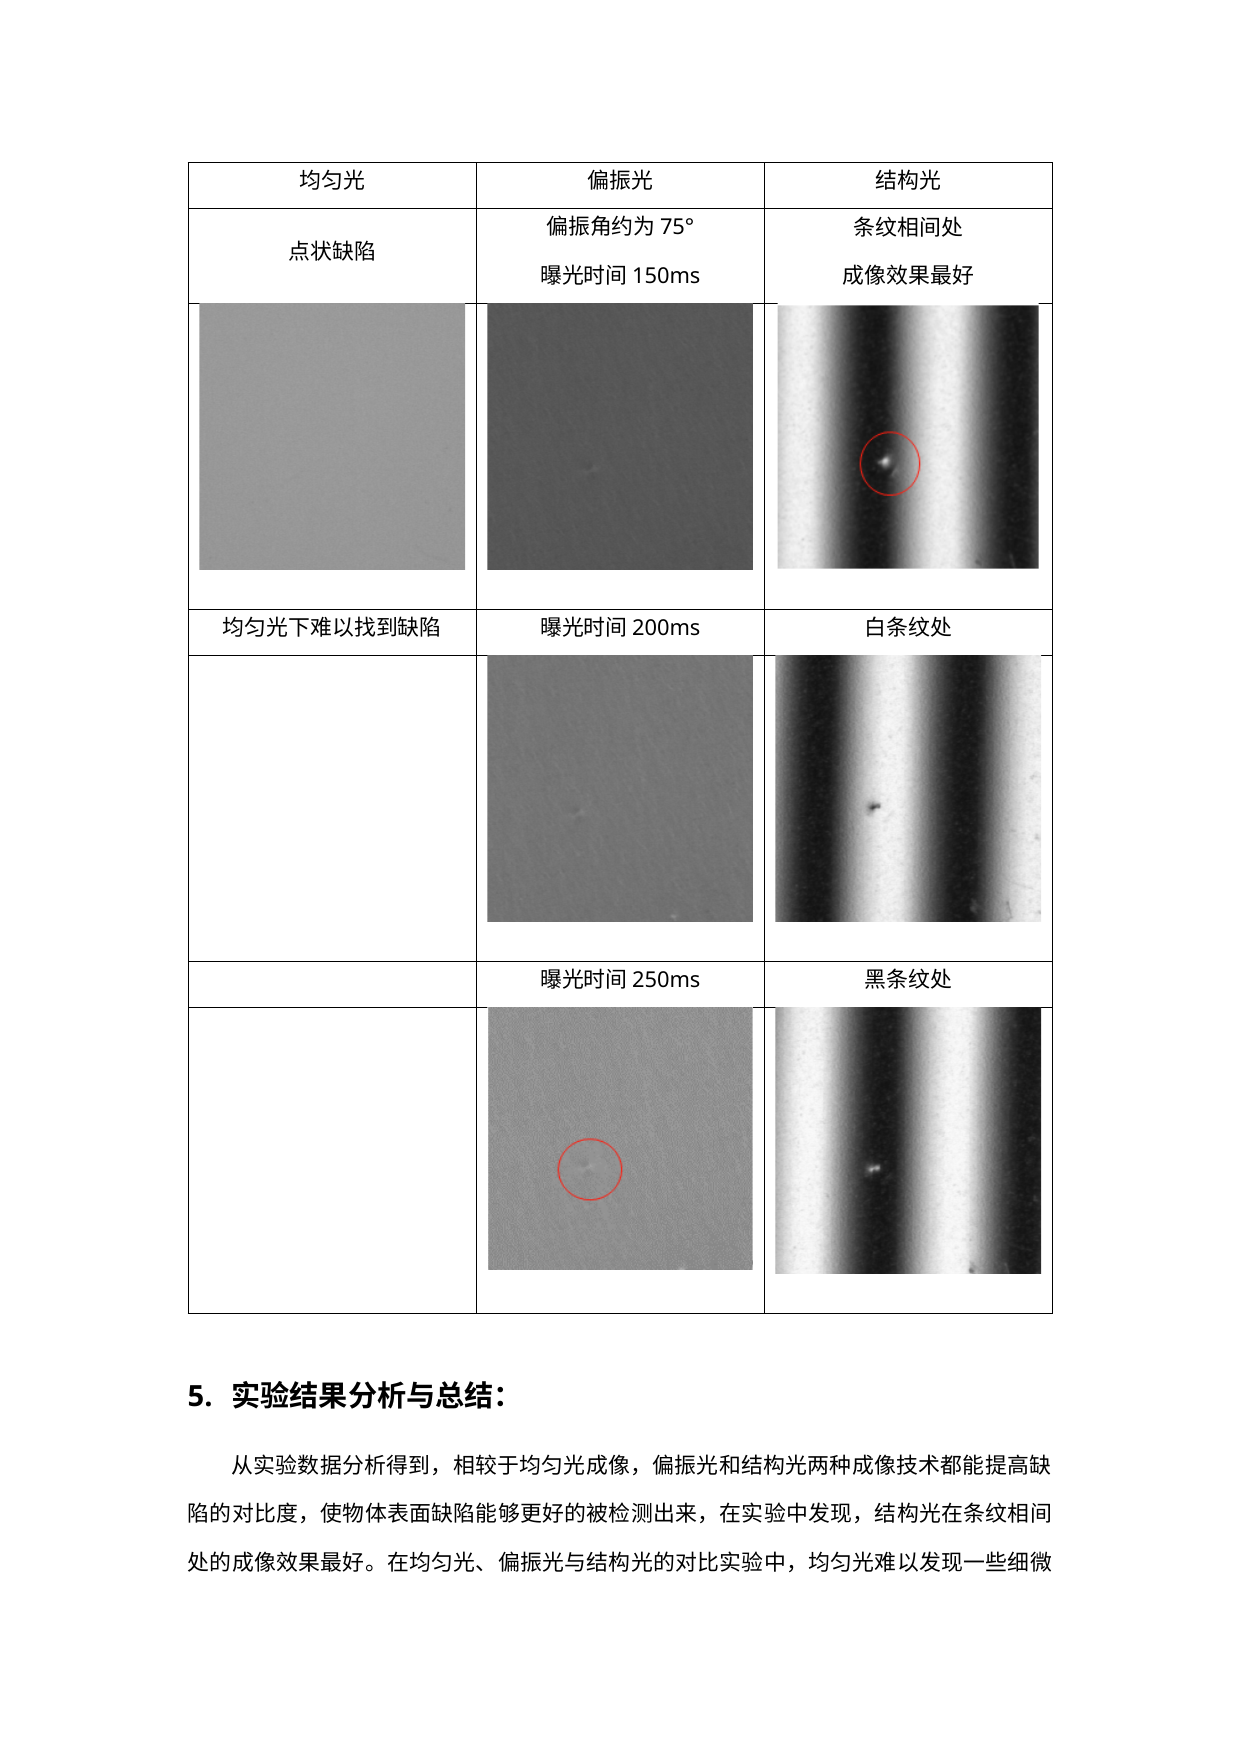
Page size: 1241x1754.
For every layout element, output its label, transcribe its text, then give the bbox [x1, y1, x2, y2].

table_cell [765, 656, 1052, 961]
table_cell [477, 1008, 764, 1313]
table_cell 白条纹处 [765, 610, 1052, 654]
table_cell [189, 304, 476, 608]
table_cell [189, 656, 476, 961]
table_cell 偏振角约为75° 曝光时间150ms [477, 209, 764, 302]
table_cell [189, 1008, 476, 1313]
table_header 均匀光 [189, 163, 476, 208]
picture [487, 1007, 753, 1270]
table_header 结构光 [765, 163, 1052, 208]
picture [775, 1007, 1042, 1274]
table_cell 点状缺陷 [189, 209, 476, 302]
table_header 偏振光 [477, 163, 764, 208]
table_cell [477, 656, 764, 961]
table_cell 均匀光下难以找到缺陷 [189, 610, 476, 654]
picture [775, 655, 1042, 922]
table_cell [189, 962, 476, 1007]
table_cell 曝光时间250ms [477, 962, 764, 1007]
list 实验结果分析与总结： [187, 1361, 1053, 1426]
picture [487, 655, 753, 922]
table_cell 黑条纹处 [765, 962, 1052, 1007]
table_cell [765, 304, 1052, 608]
picture [487, 303, 753, 570]
table_cell 条纹相间处 成像效果最好 [765, 209, 1052, 302]
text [187, 1447, 1053, 1577]
table_cell 曝光时间200ms [477, 610, 764, 654]
table_cell [765, 1008, 1052, 1313]
picture [777, 303, 1039, 570]
picture [199, 303, 465, 570]
table_cell [477, 304, 764, 608]
